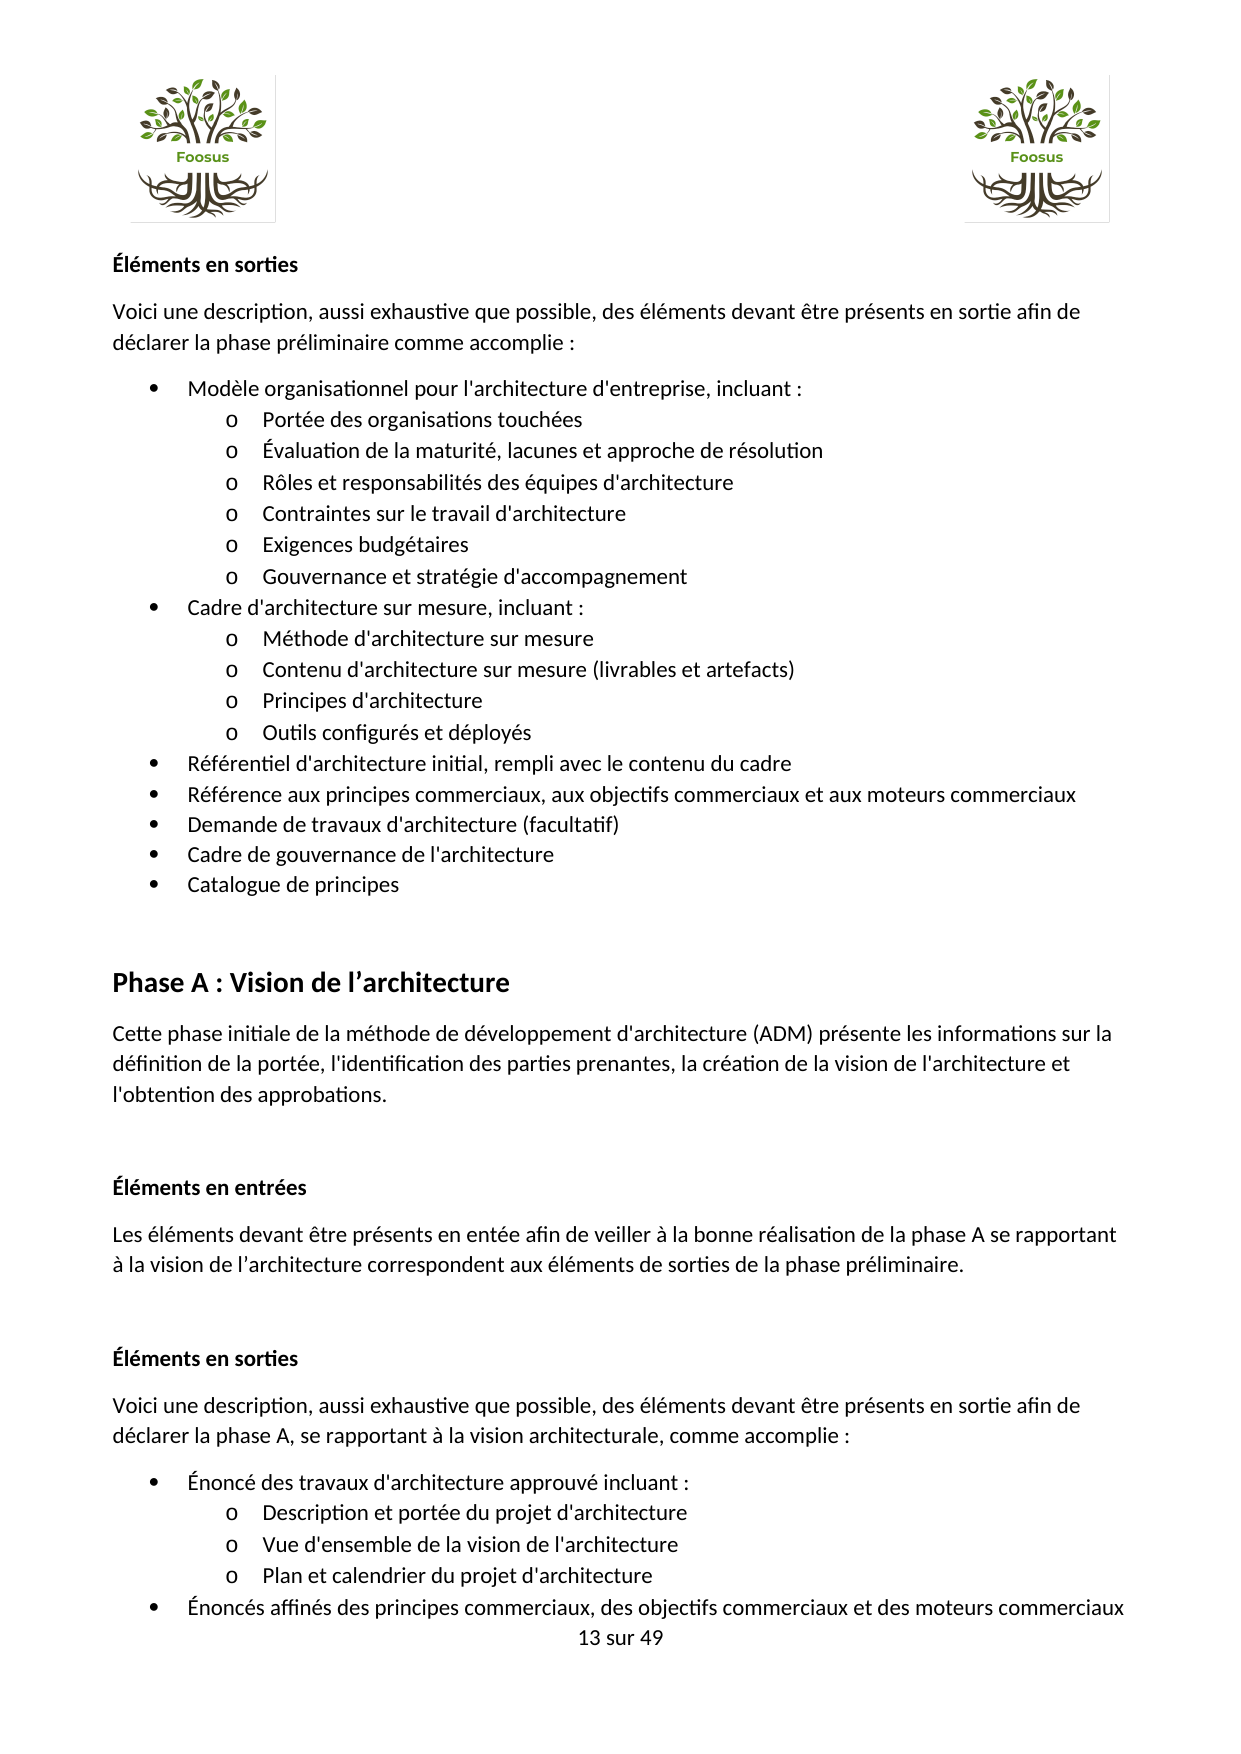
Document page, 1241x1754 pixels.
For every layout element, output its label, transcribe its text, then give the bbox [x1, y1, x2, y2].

list Outils configurés et déployés [225, 718, 1128, 747]
text Les éléments devant être présents en entée afin de veiller à la bonne réalisation de la phase A se rapportant à la vision de l’architecture correspondent aux éléments de sorties de la phase préliminaire. [112, 1220, 1128, 1278]
list Énoncés affinés des principes commerciaux, des objectifs commerciaux et des moteurs commerciaux [150, 1593, 1128, 1621]
list Gouvernance et stratégie d'accompagnement [225, 562, 1128, 591]
list Évaluation de la maturité, lacunes et approche de résolution [225, 436, 1128, 465]
list Description et portée du projet d'architecture [225, 1498, 1128, 1528]
list Cadre de gouvernance de l'architecture [150, 840, 1128, 868]
list Principes d'architecture [225, 687, 1128, 716]
list Référentiel d'architecture initial, rempli avec le contenu du cadre [150, 749, 1128, 778]
list Méthode d'architecture sur mesure [225, 624, 1128, 653]
list Demande de travaux d'architecture (facultatif) [150, 810, 1128, 838]
list Énoncé des travaux d'architecture approuvé incluant : [150, 1468, 1128, 1496]
text Voici une description, aussi exhaustive que possible, des éléments devant être présents en sortie afin de déclarer la phase A, se rapportant à la vision architecturale, comme accomplie : [112, 1391, 1128, 1449]
list Plan et calendrier du projet d'architecture [225, 1561, 1128, 1591]
list Exigences budgétaires [225, 531, 1128, 560]
list Référence aux principes commerciaux, aux objectifs commerciaux et aux moteurs commerciaux [150, 780, 1128, 808]
list Contenu d'architecture sur mesure (livrables et artefacts) [225, 655, 1128, 684]
list Vue d'ensemble de la vision de l'architecture [225, 1530, 1128, 1559]
list Rôles et responsabilités des équipes d'architecture [225, 468, 1128, 497]
text Cette phase initiale de la méthode de développement d'architecture (ADM) présente les informations sur la définition de la portée, l'identification des parties prenantes, la création de la vision de l'architecture et l'obtention des approbations. [112, 1019, 1128, 1108]
list Contraintes sur le travail d'architecture [225, 499, 1128, 528]
text Phase A : Vision de l’architecture [112, 964, 1128, 1000]
list Catalogue de principes [150, 870, 1128, 898]
text Voici une description, aussi exhaustive que possible, des éléments devant être présents en sortie afin de déclarer la phase préliminaire comme accomplie : [112, 297, 1128, 356]
list Portée des organisations touchées [225, 405, 1128, 434]
text Éléments en entrées [112, 1173, 1128, 1201]
text Éléments en sorties [112, 251, 1128, 279]
list Cadre d'architecture sur mesure, incluant : [150, 593, 1128, 622]
list Modèle organisationnel pour l'architecture d'entreprise, incluant : [150, 374, 1128, 403]
text Éléments en sorties [112, 1344, 1128, 1372]
